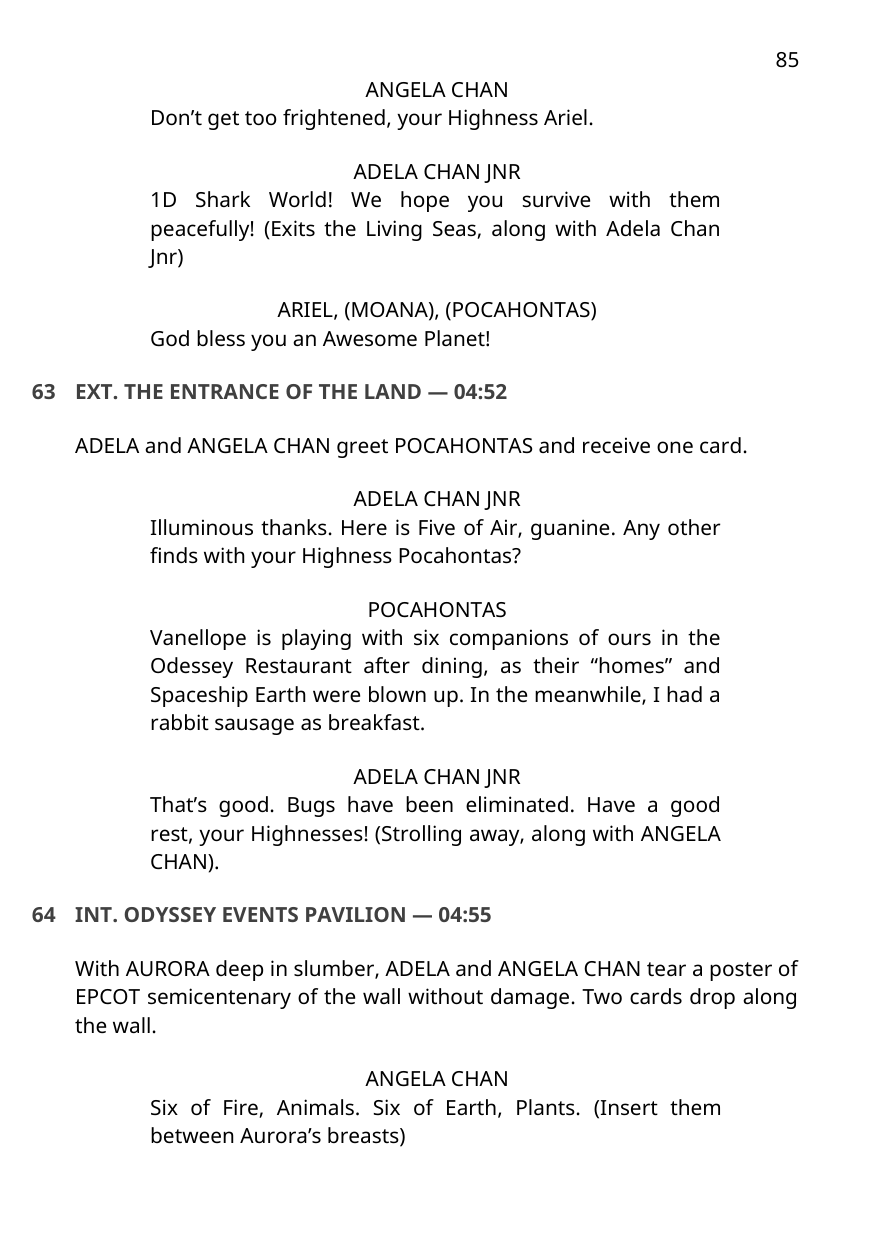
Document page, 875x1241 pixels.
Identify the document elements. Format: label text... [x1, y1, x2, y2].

text EXT. THE ENTRANCE OF THE LAND — 04:52 [56, 377, 799, 406]
text ADELA CHAN JNR [75, 762, 799, 790]
text That’s good. Bugs have been eliminated. Have a good rest, your Highnesses! (Strolling away, along with ANGELA CHAN). [150, 790, 722, 876]
text Illuminous thanks. Here is Five of Air, guanine. Any other finds with your Highness Pocahontas? [150, 513, 722, 570]
text INT. ODYSSEY EVENTS PAVILION — 04:55 [56, 901, 799, 929]
text ADELA CHAN JNR [75, 484, 799, 513]
text ADELA and ANGELA CHAN greet POCAHONTAS and receive one card. [75, 431, 799, 459]
text With AURORA deep in slumber, ADELA and ANGELA CHAN tear a poster of EPCOT semicentenary of the wall without damage. Two cards drop along the wall. [75, 954, 799, 1039]
text Six of Fire, Animals. Six of Earth, Plants. (Insert them between Aurora’s breasts) [150, 1093, 722, 1150]
text ADELA CHAN JNR [75, 157, 799, 185]
text Vanellope is playing with six companions of ours in the Odessey Restaurant after dining, as their “homes” and Spaceship Earth were blown up. In the meanwhile, I had a rabbit sausage as breakfast. [150, 623, 722, 737]
text ARIEL, (MOANA), (POCAHONTAS) [75, 296, 799, 324]
text ANGELA CHAN [75, 1064, 799, 1093]
text Don’t get too frightened, your Highness Ariel. [150, 103, 722, 132]
text 1D Shark World! We hope you survive with them peacefully! (Exits the Living Seas, along with Adela Chan Jnr) [150, 185, 722, 271]
text God bless you an Awesome Planet! [150, 324, 722, 352]
text ANGELA CHAN [75, 75, 799, 103]
text POCAHONTAS [75, 595, 799, 623]
